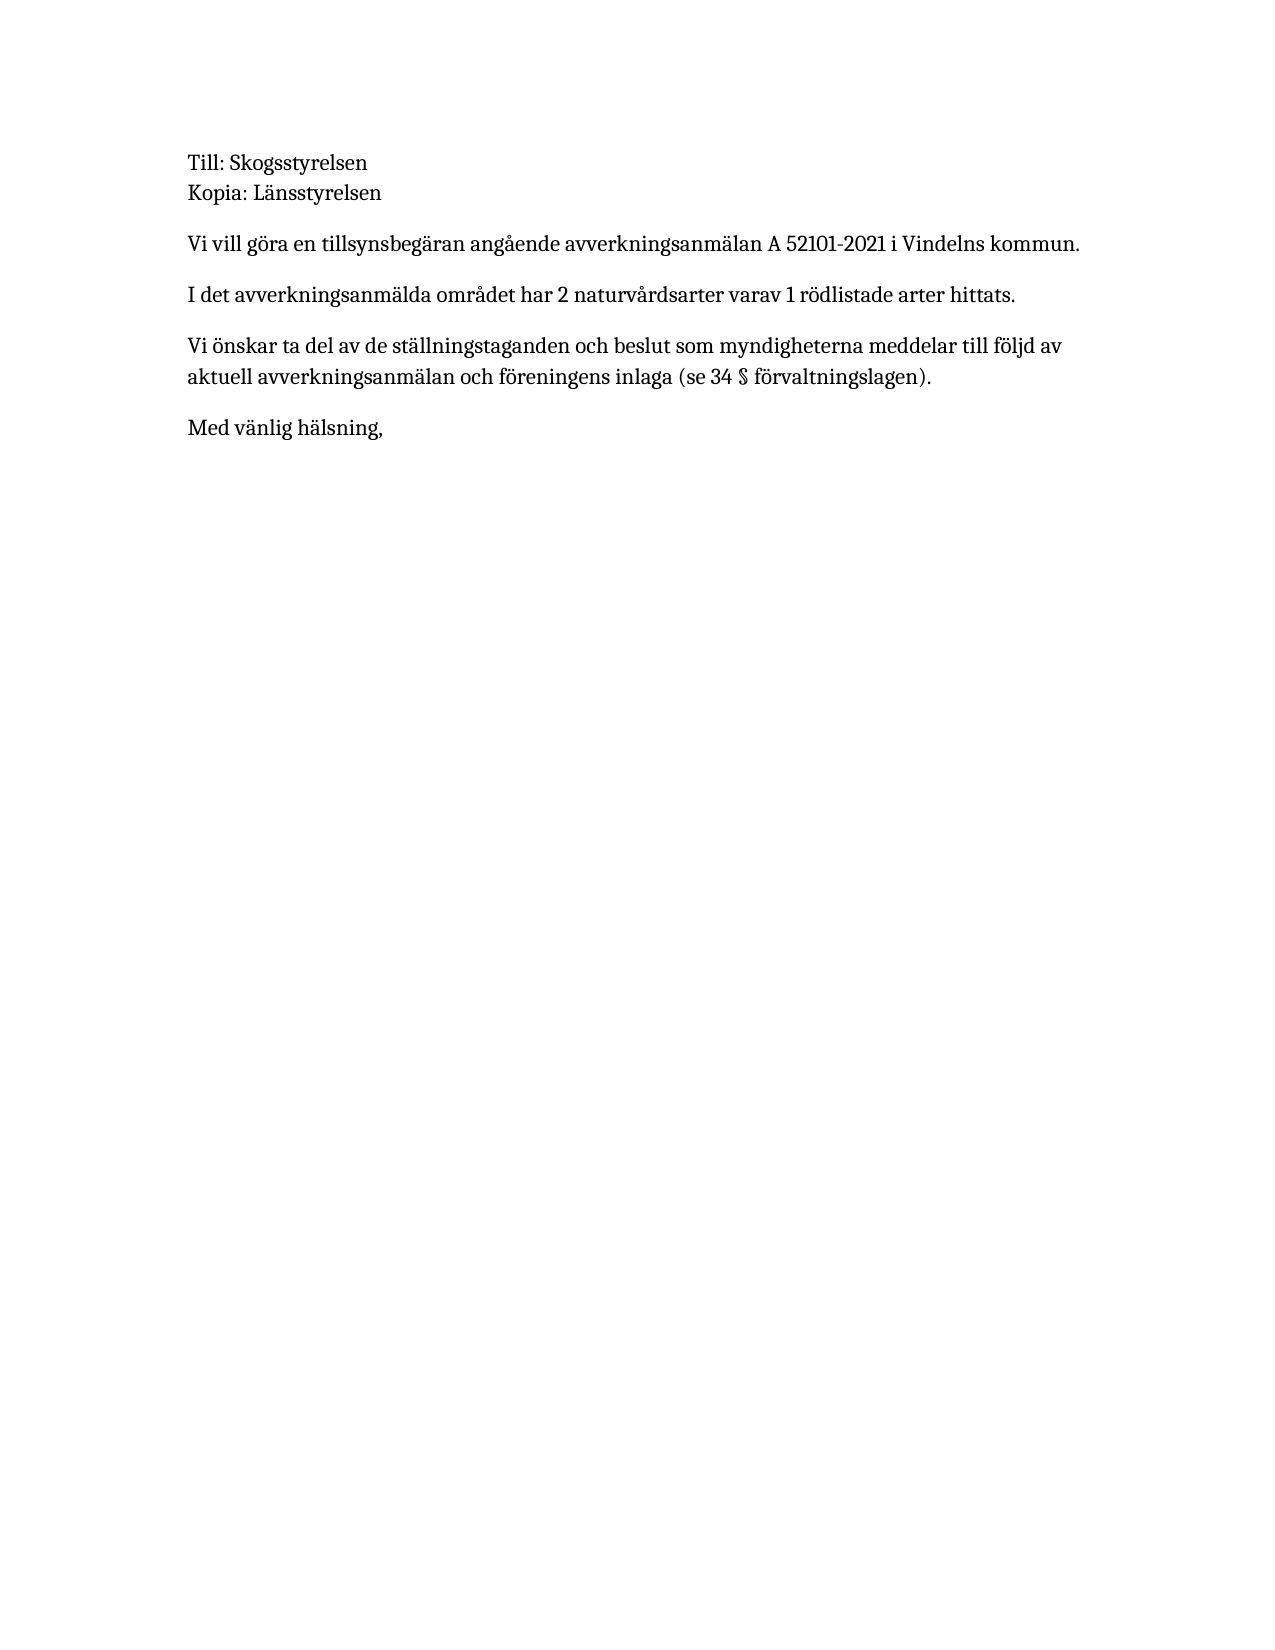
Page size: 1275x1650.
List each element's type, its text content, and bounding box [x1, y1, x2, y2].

text Vi vill göra en tillsynsbegäran angående avverkningsanmälan A 52101-2021 i Vindelns kommun. [187, 231, 1087, 258]
text I det avverkningsanmälda området har 2 naturvårdsarter varav 1 rödlistade arter hittats. [187, 282, 1087, 309]
text Med vänlig hälsning, [187, 414, 1087, 471]
text Vi önskar ta del av de ställningstaganden och beslut som myndigheterna meddelar till följd av aktuell avverkningsanmälan och föreningens inlaga (se 34 § förvaltningslagen). [187, 333, 1087, 390]
text Till: Skogsstyrelsen Kopia: Länsstyrelsen [187, 150, 1087, 207]
